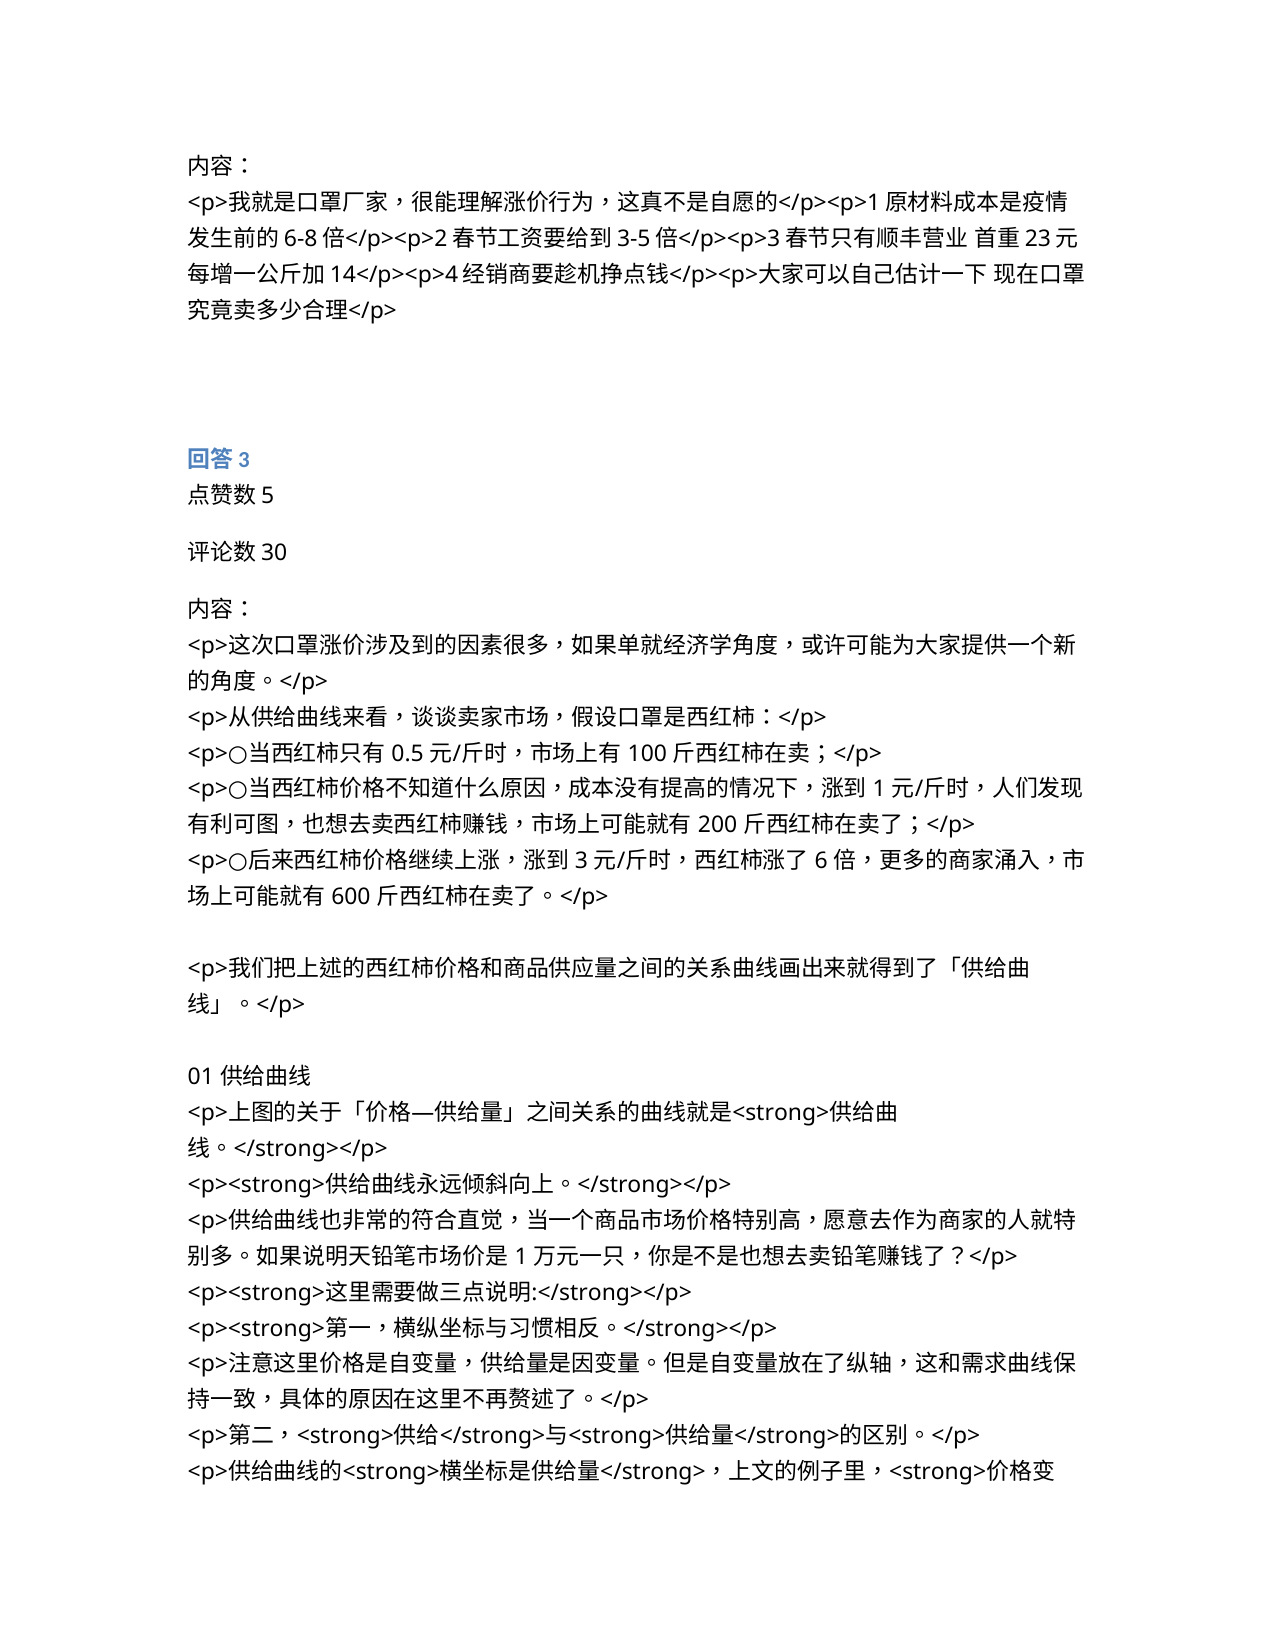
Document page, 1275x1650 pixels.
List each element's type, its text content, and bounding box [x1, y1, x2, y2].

subtitle 回答3 [187, 443, 1087, 474]
text 内容： <p>我就是口罩厂家，很能理解涨价行为，这真不是自愿的</p><p>1原材料成本是疫情发生前的6-8倍</p><p>2春节工资要给到3-5倍</p><p>3春节只有顺丰营业 首重23元每增一公斤加14</p><p>4经销商要趁机挣点钱</p><p>大家可以自己估计一下 现在口罩究竟卖多少合理</p> [187, 150, 1087, 325]
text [187, 593, 1087, 1486]
text 评论数30 [187, 536, 1087, 567]
text 点赞数5 [187, 479, 1087, 510]
